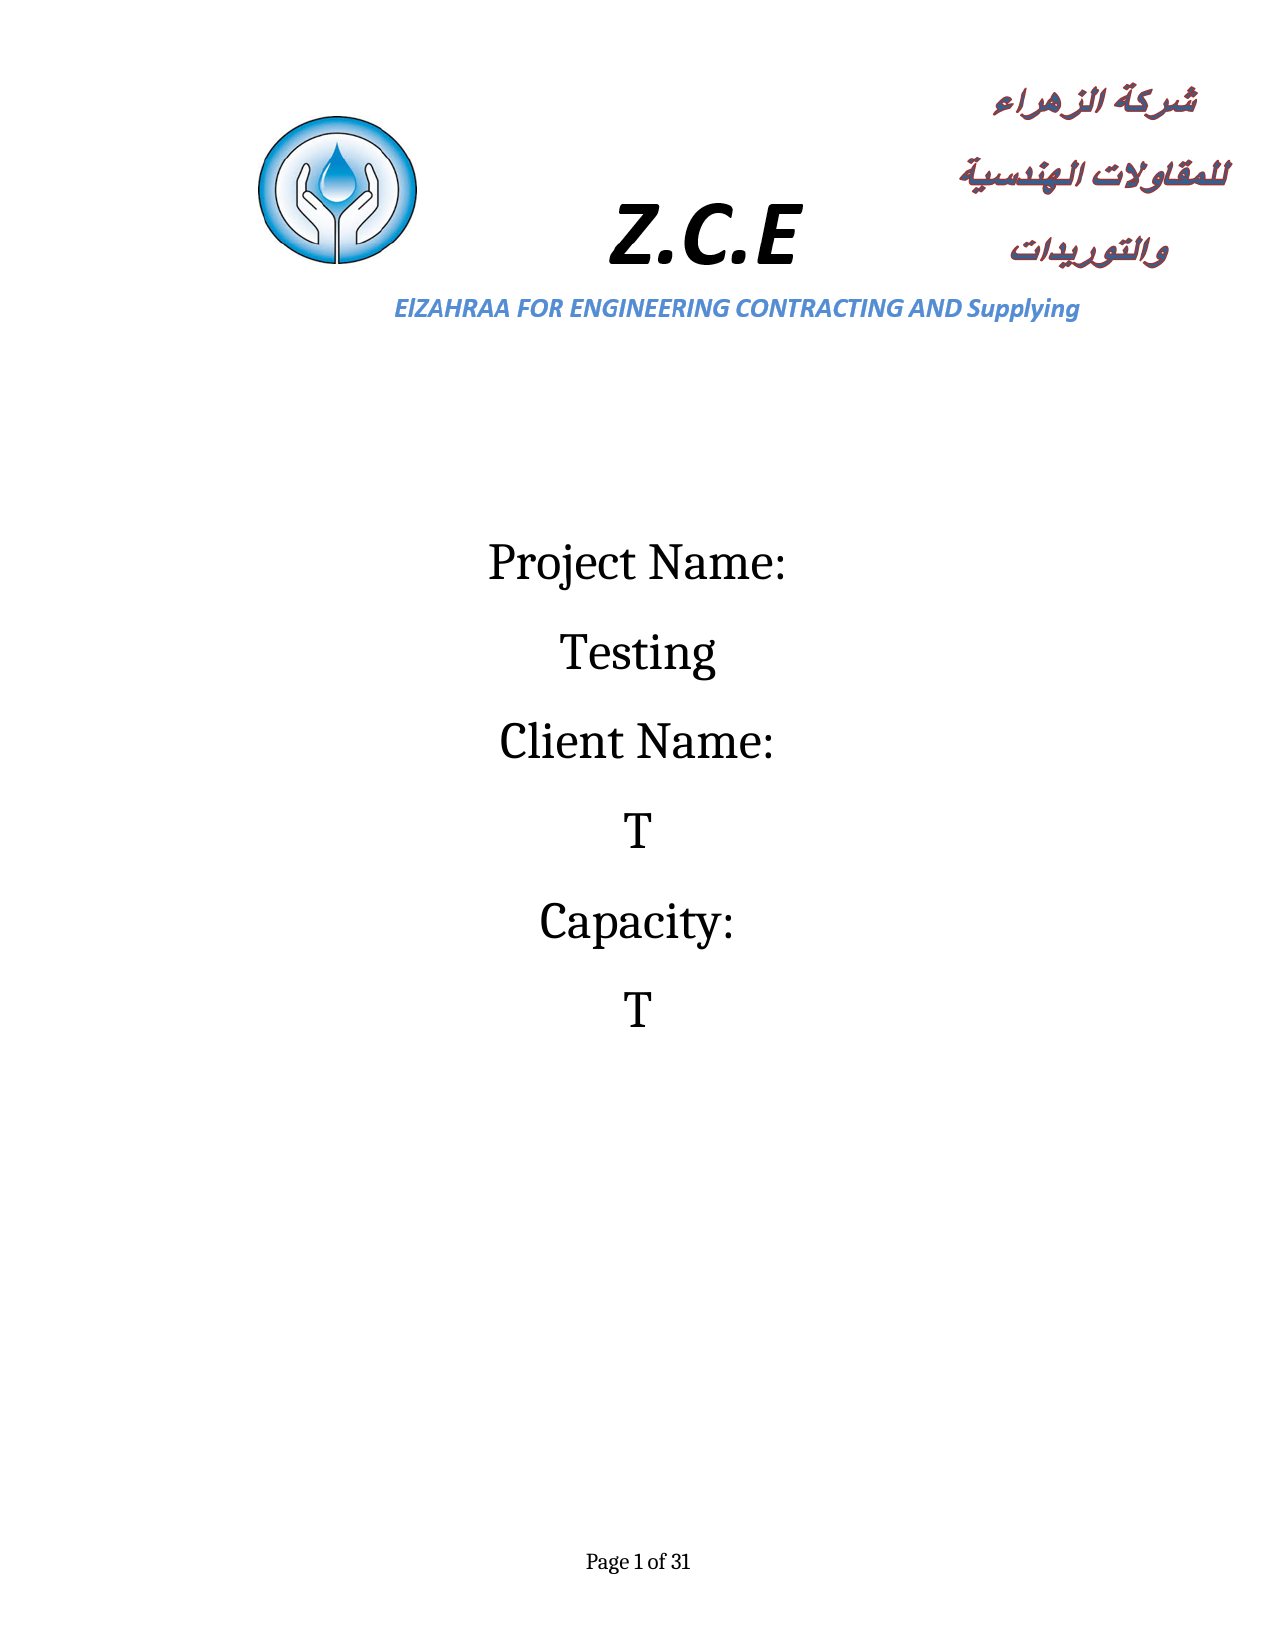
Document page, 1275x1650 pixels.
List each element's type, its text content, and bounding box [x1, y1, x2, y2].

text T [187, 981, 1087, 1041]
text Project Name: [187, 533, 1087, 592]
text Client Name: [187, 712, 1087, 772]
picture [206, 75, 1257, 329]
text Capacity: [187, 891, 1087, 951]
text T [187, 802, 1087, 862]
text Testing [187, 622, 1087, 682]
